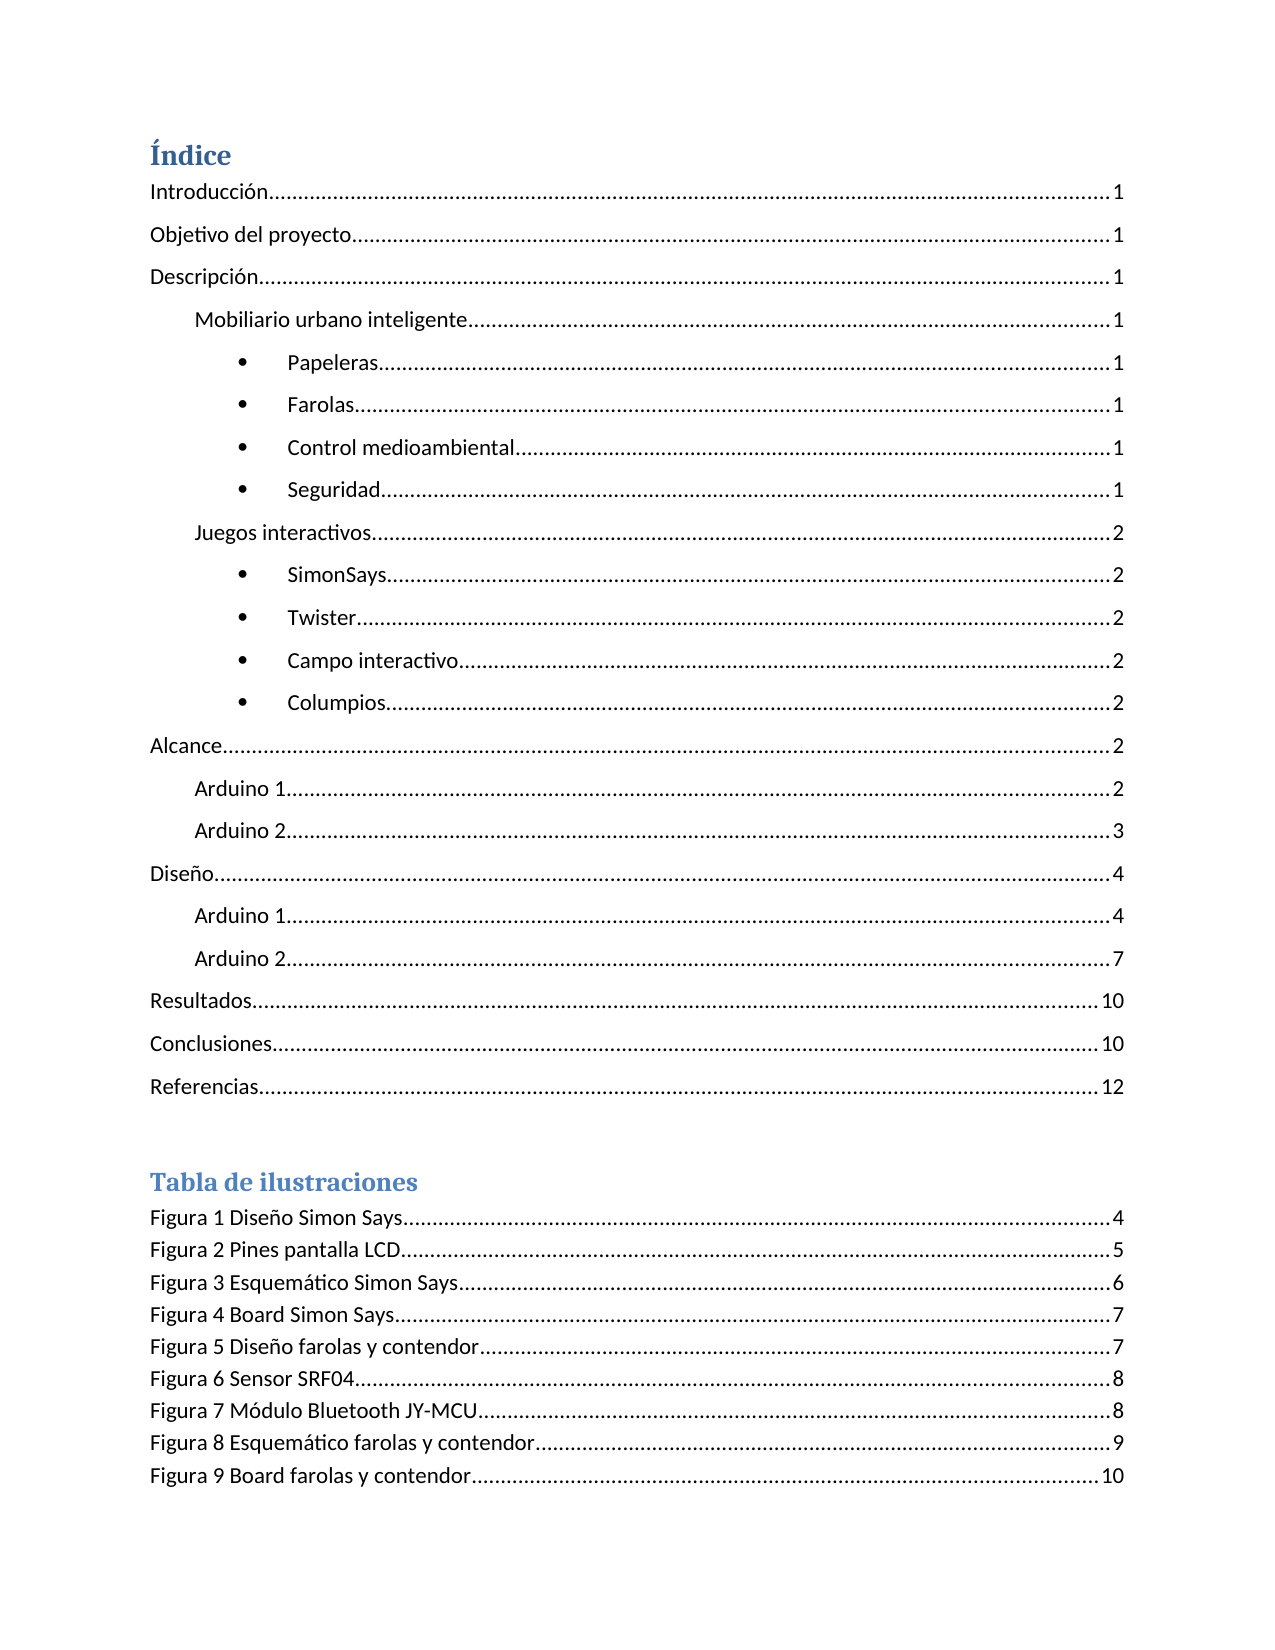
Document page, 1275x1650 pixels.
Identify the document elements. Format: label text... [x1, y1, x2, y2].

text Figura 6 Sensor SRF04 8 [150, 1364, 1125, 1392]
text Figura 9 Board farolas y contendor 10 [150, 1461, 1125, 1489]
text Figura 4 Board Simon Says 7 [150, 1300, 1125, 1328]
text Figura 3 Esquemático Simon Says 6 [150, 1268, 1125, 1296]
text Figura 5 Diseño farolas y contendor 7 [150, 1332, 1125, 1360]
text Figura 8 Esquemático farolas y contendor 9 [150, 1428, 1125, 1457]
subtitle Tabla de ilustraciones [150, 1167, 1125, 1199]
text Figura 2 Pines pantalla LCD 5 [150, 1235, 1125, 1263]
text Figura 1 Diseño Simon Says 4 [150, 1203, 1125, 1231]
text Figura 7 Módulo Bluetooth JY-MCU 8 [150, 1396, 1125, 1424]
